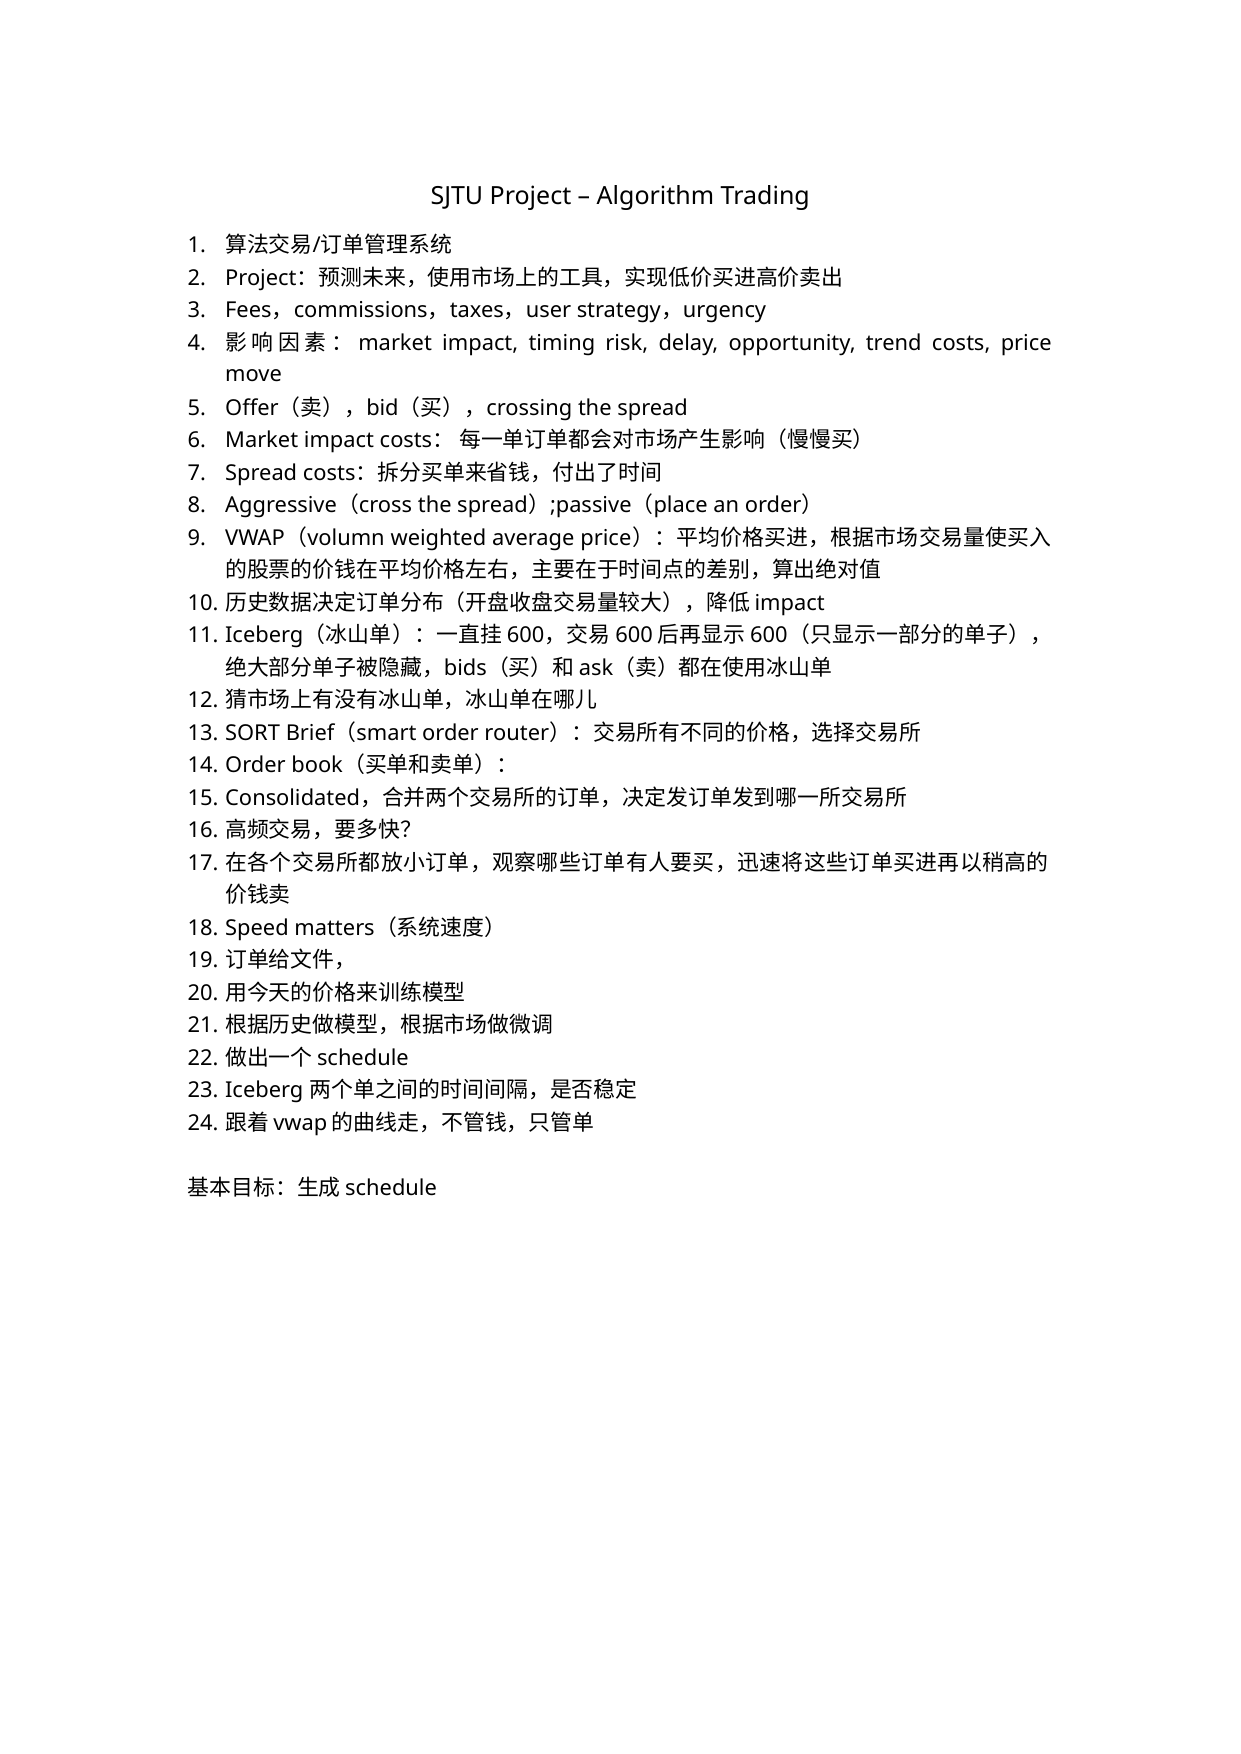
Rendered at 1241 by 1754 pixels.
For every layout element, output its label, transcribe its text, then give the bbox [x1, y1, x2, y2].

list 高频交易，要多快？ [187, 812, 1053, 844]
list 历史数据决定订单分布（开盘收盘交易量较大），降低impact [187, 584, 1053, 617]
list Speed matters（系统速度） [187, 909, 1053, 942]
list 根据历史做模型，根据市场做微调 [187, 1007, 1053, 1039]
list Iceberg（冰山单）：一直挂600，交易600后再显示600（只显示一部分的单子），绝大部分单子被隐藏，bids（买）和ask（卖）都在使用冰山单 [187, 617, 1053, 682]
list 猜市场上有没有冰山单，冰山单在哪儿 [187, 682, 1053, 714]
list Market impact costs： 每一单订单都会对市场产生影响（慢慢买） [187, 422, 1053, 454]
list Order book（买单和卖单）： [187, 747, 1053, 779]
list Iceberg 两个单之间的时间间隔，是否稳定 [187, 1072, 1053, 1104]
list 在各个交易所都放小订单，观察哪些订单有人要买，迅速将这些订单买进再以稍高的价钱卖 [187, 844, 1053, 909]
list VWAP（volumn weighted average price）：平均价格买进，根据市场交易量使买入的股票的价钱在平均价格左右，主要在于时间点的差别，算出绝对值 [187, 519, 1053, 584]
list 跟着vwap的曲线走，不管钱，只管单 [187, 1104, 1053, 1137]
list SORT Brief（smart order router）：交易所有不同的价格，选择交易所 [187, 714, 1053, 747]
list Consolidated，合并两个交易所的订单，决定发订单发到哪一所交易所 [187, 779, 1053, 812]
list Project：预测未来，使用市场上的工具，实现低价买进高价卖出 [187, 259, 1053, 292]
list 算法交易/订单管理系统 [187, 227, 1053, 259]
list 用今天的价格来训练模型 [187, 974, 1053, 1007]
list Offer（卖），bid（买），crossing the spread [187, 389, 1053, 422]
list Spread costs：拆分买单来省钱，付出了时间 [187, 454, 1053, 487]
list Aggressive（cross the spread）;passive（place an order） [187, 487, 1053, 519]
text SJTU Project – Algorithm Trading [187, 162, 1053, 227]
text 基本目标：生成schedule [187, 1169, 1053, 1202]
list 订单给文件， [187, 942, 1053, 974]
list 影响因素：market impact, timing risk, delay, opportunity, trend costs, price move [187, 324, 1053, 389]
list 做出一个schedule [187, 1039, 1053, 1072]
list Fees，commissions，taxes，user strategy，urgency [187, 292, 1053, 324]
